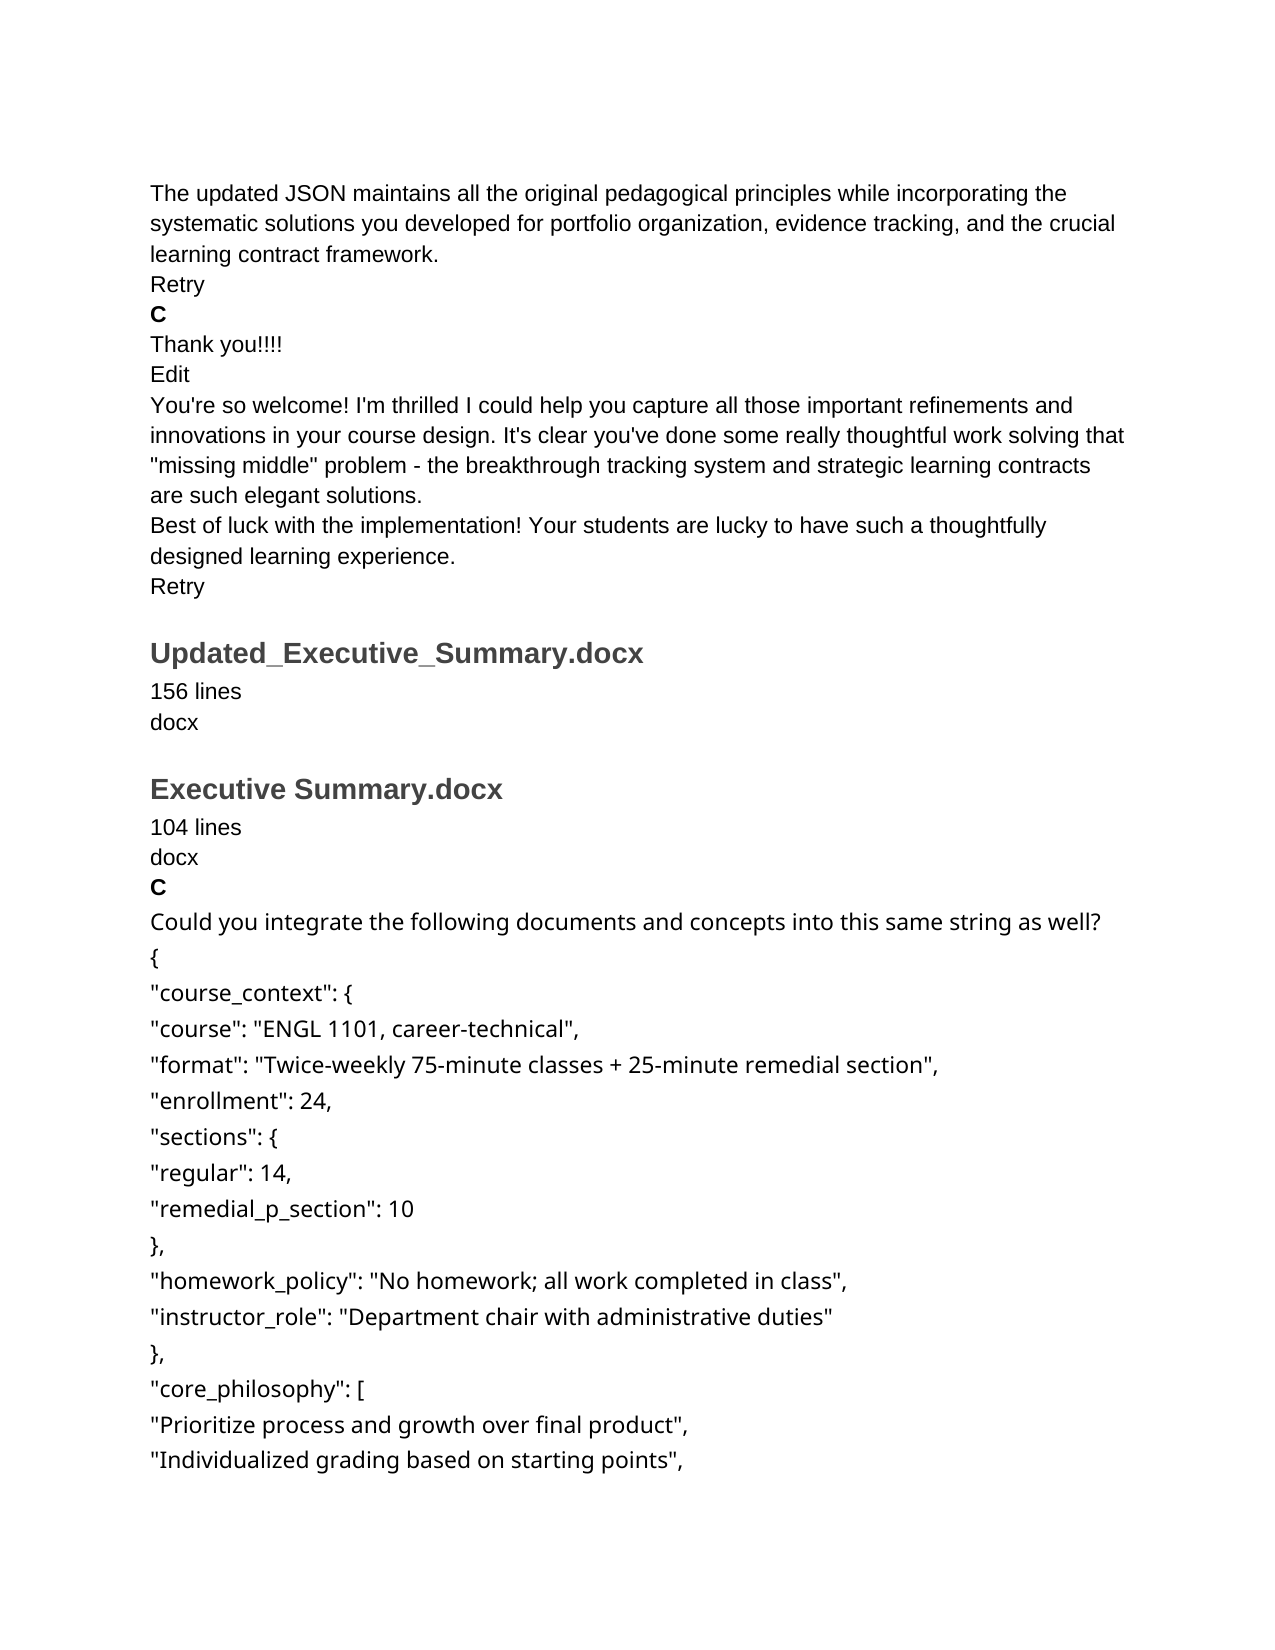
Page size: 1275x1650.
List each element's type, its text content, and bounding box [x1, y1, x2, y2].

subtitle Executive Summary.docx [150, 772, 1125, 806]
subtitle Updated_Executive_Summary.docx [150, 636, 1125, 670]
text 156 lines docx [150, 678, 1125, 735]
text The updated JSON maintains all the original pedagogical principles while incorporating the systematic solutions you developed for portfolio organization, evidence tracking, and the crucial learning contract framework. Retry C Thank you!!!! Edit You're so welcome! I'm thrilled I could help you capture all those important refinements and innovations in your course design. It's clear you've done some really thoughtful work solving that "missing middle" problem - the breakthrough tracking system and strategic learning contracts are such elegant solutions. Best of luck with the implementation! Your students are lucky to have such a thoughtfully designed learning experience. Retry [150, 180, 1125, 599]
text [150, 814, 1125, 1476]
